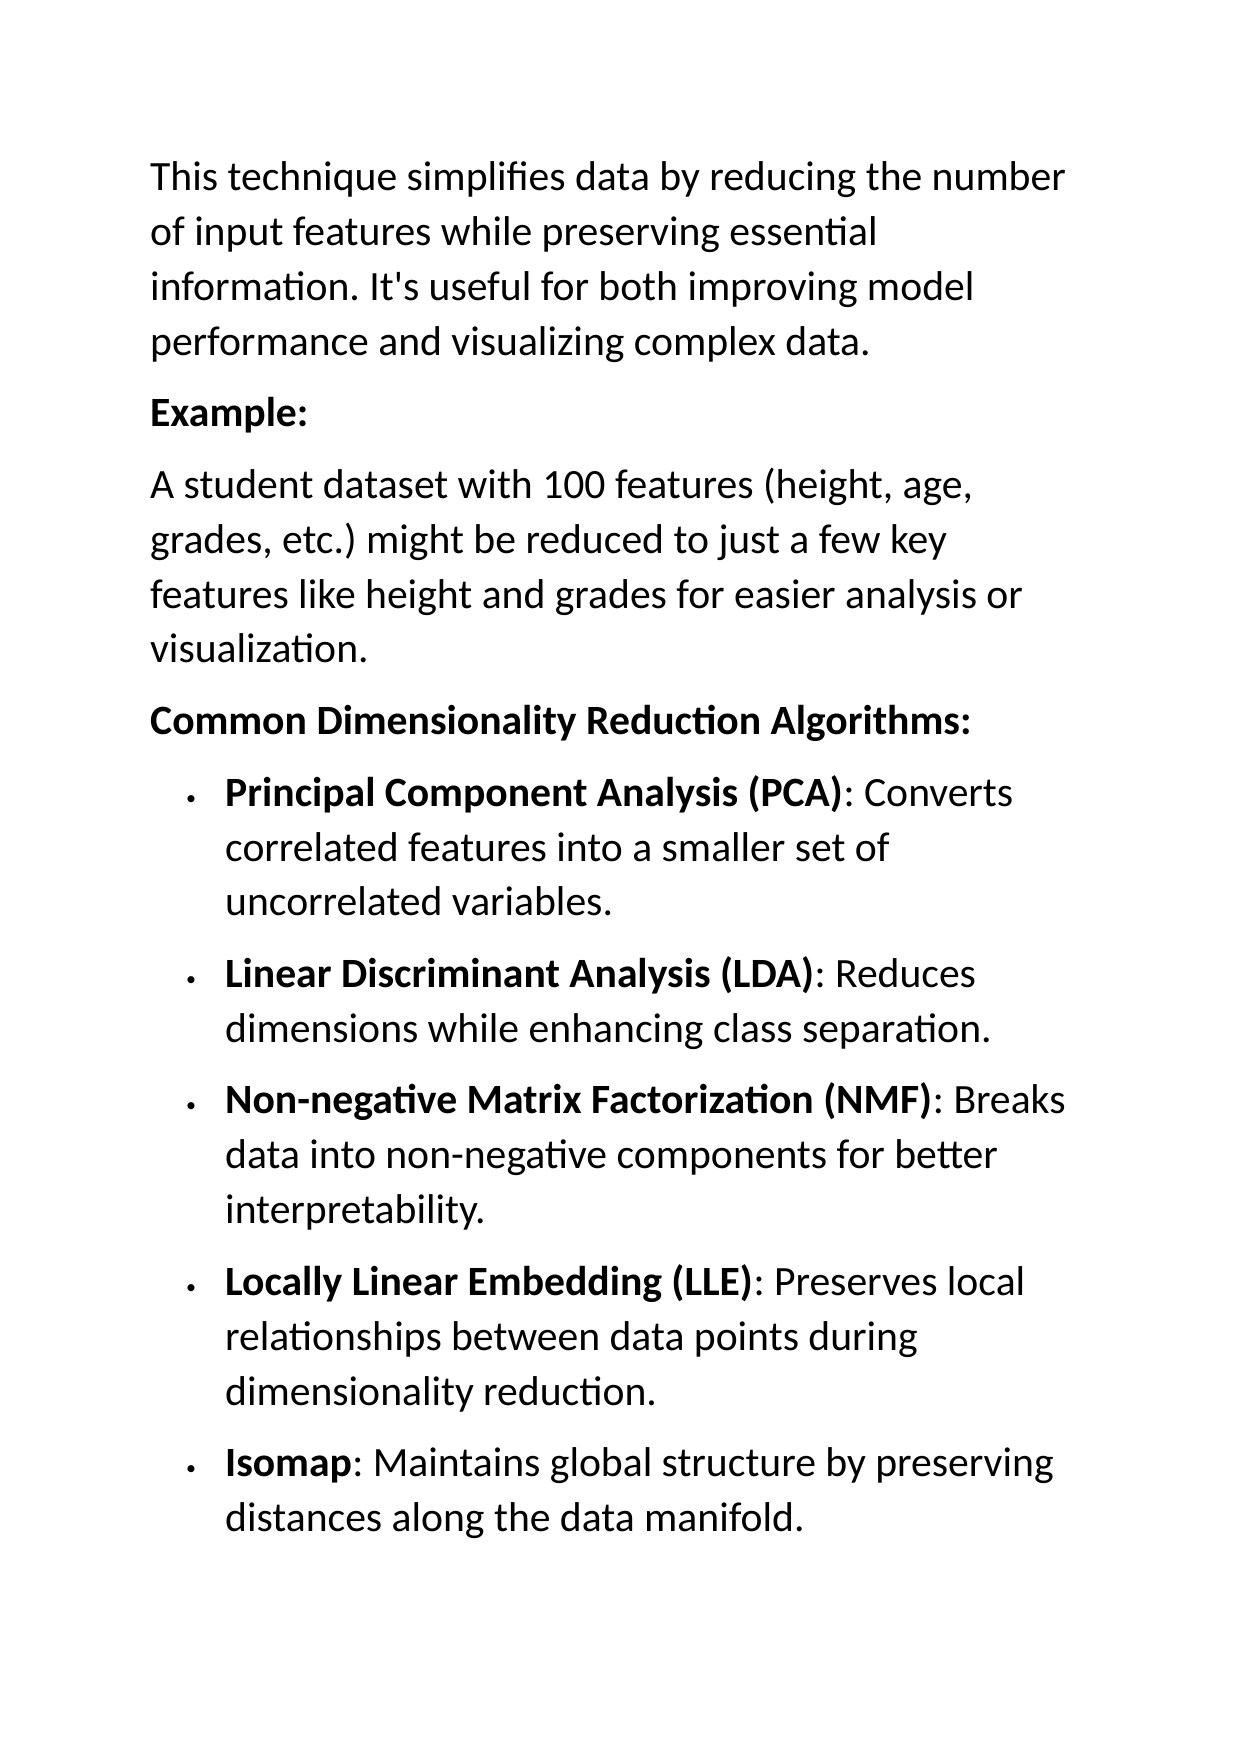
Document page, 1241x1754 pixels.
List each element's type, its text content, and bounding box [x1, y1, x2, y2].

list Non-negative Matrix Factorization (NMF): Breaks data into non-negative components for better interpretability. [187, 1073, 1090, 1234]
text Example: [150, 386, 1090, 437]
list Isomap: Maintains global structure by preserving distances along the data manifold. [187, 1436, 1090, 1542]
list Linear Discriminant Analysis (LDA): Reduces dimensions while enhancing class separation. [187, 947, 1090, 1053]
text A student dataset with 100 features (height, age, grades, etc.) might be reduced to just a few key features like height and grades for easier analysis or visualization. [150, 458, 1090, 673]
text Common Dimensionality Reduction Algorithms: [150, 694, 1090, 745]
list Locally Linear Embedding (LLE): Preserves local relationships between data points during dimensionality reduction. [187, 1255, 1090, 1415]
text This technique simplifies data by reducing the number of input features while preserving essential information. It's useful for both improving model performance and visualizing complex data. [150, 150, 1090, 366]
list Principal Component Analysis (PCA): Converts correlated features into a smaller set of uncorrelated variables. [187, 766, 1090, 926]
